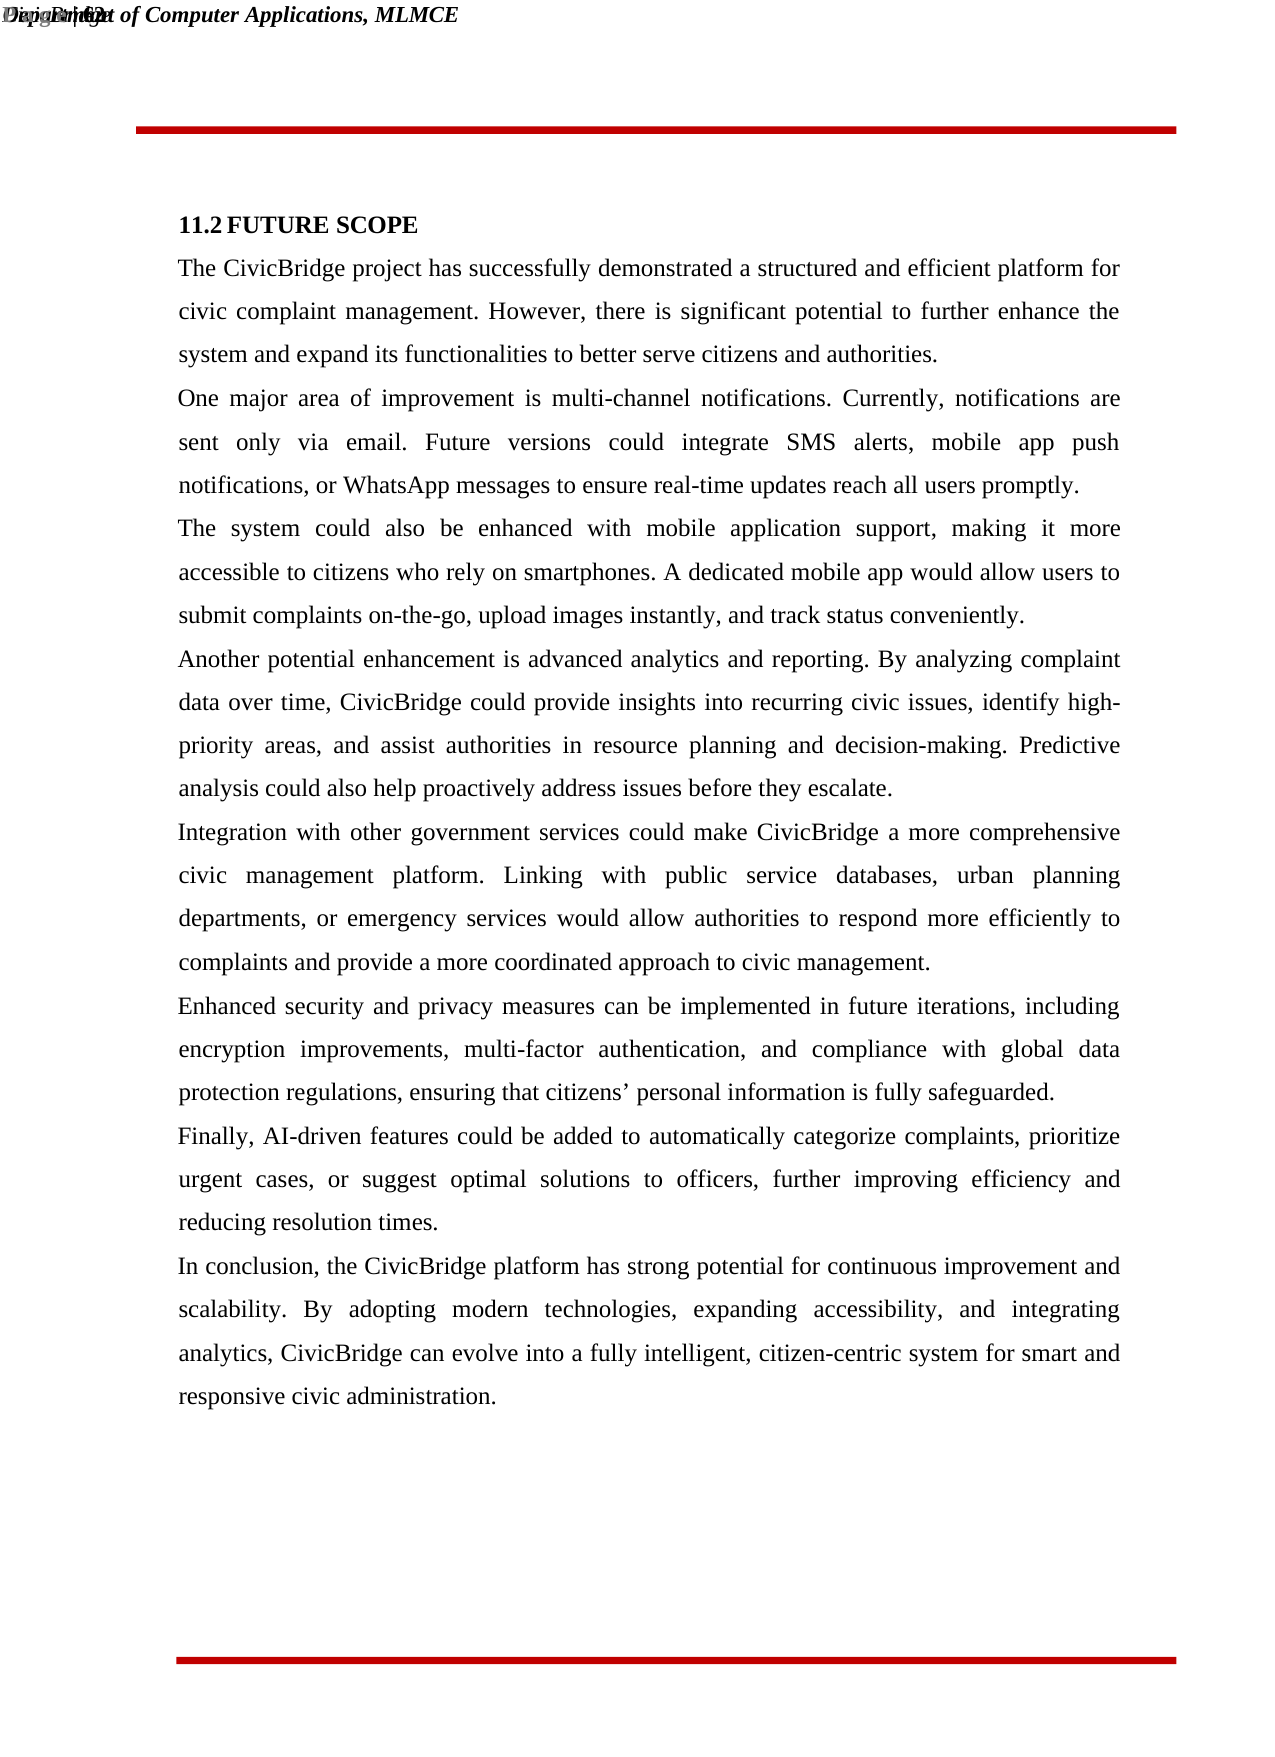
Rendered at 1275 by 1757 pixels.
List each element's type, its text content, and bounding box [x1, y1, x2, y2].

text One major area of improvement is multi-channel notifications. Currently, notifications are sent only via email. Future versions could integrate SMS alerts, mobile app push notifications, or WhatsApp messages to ensure real-time updates reach all users promptly. [177, 383, 1121, 499]
text Integration with other government services could make CivicBridge a more comprehensive civic management platform. Linking with public service databases, urban planning departments, or emergency services would allow authorities to respond more efficiently to complaints and provide a more coordinated approach to civic management. [177, 817, 1121, 975]
text Another potential enhancement is advanced analytics and reporting. By analyzing complaint data over time, CivicBridge could provide insights into recurring civic issues, identify high- priority areas, and assist authorities in resource planning and decision-making. Predictive analysis could also help proactively address issues before they escalate. [177, 644, 1122, 802]
text Finally, AI-driven features could be added to automatically categorize complaints, prioritize urgent cases, or suggest optimal solutions to officers, further improving efficiency and reducing resolution times. [177, 1121, 1121, 1236]
text Enhanced security and privacy measures can be implemented in future iterations, including encryption improvements, multi-factor authentication, and compliance with global data protection regulations, ensuring that citizens’ personal information is fully safeguarded. [177, 991, 1121, 1106]
text The CivicBridge project has successfully demonstrated a structured and efficient platform for civic complaint management. However, there is significant potential to further enhance the system and expand its functionalities to better serve citizens and authorities. [177, 253, 1121, 368]
text In conclusion, the CivicBridge platform has strong potential for continuous improvement and scalability. By adopting modern technologies, expanding accessibility, and integrating analytics, CivicBridge can evolve into a fully intelligent, citizen-centric system for smart and responsive civic administration. [177, 1251, 1121, 1409]
text The system could also be enhanced with mobile application support, making it more accessible to citizens who rely on smartphones. A dedicated mobile app would allow users to submit complaints on-the-go, upload images instantly, and track status conveniently. [177, 513, 1121, 628]
subtitle FUTURE SCOPE [178, 210, 1200, 239]
